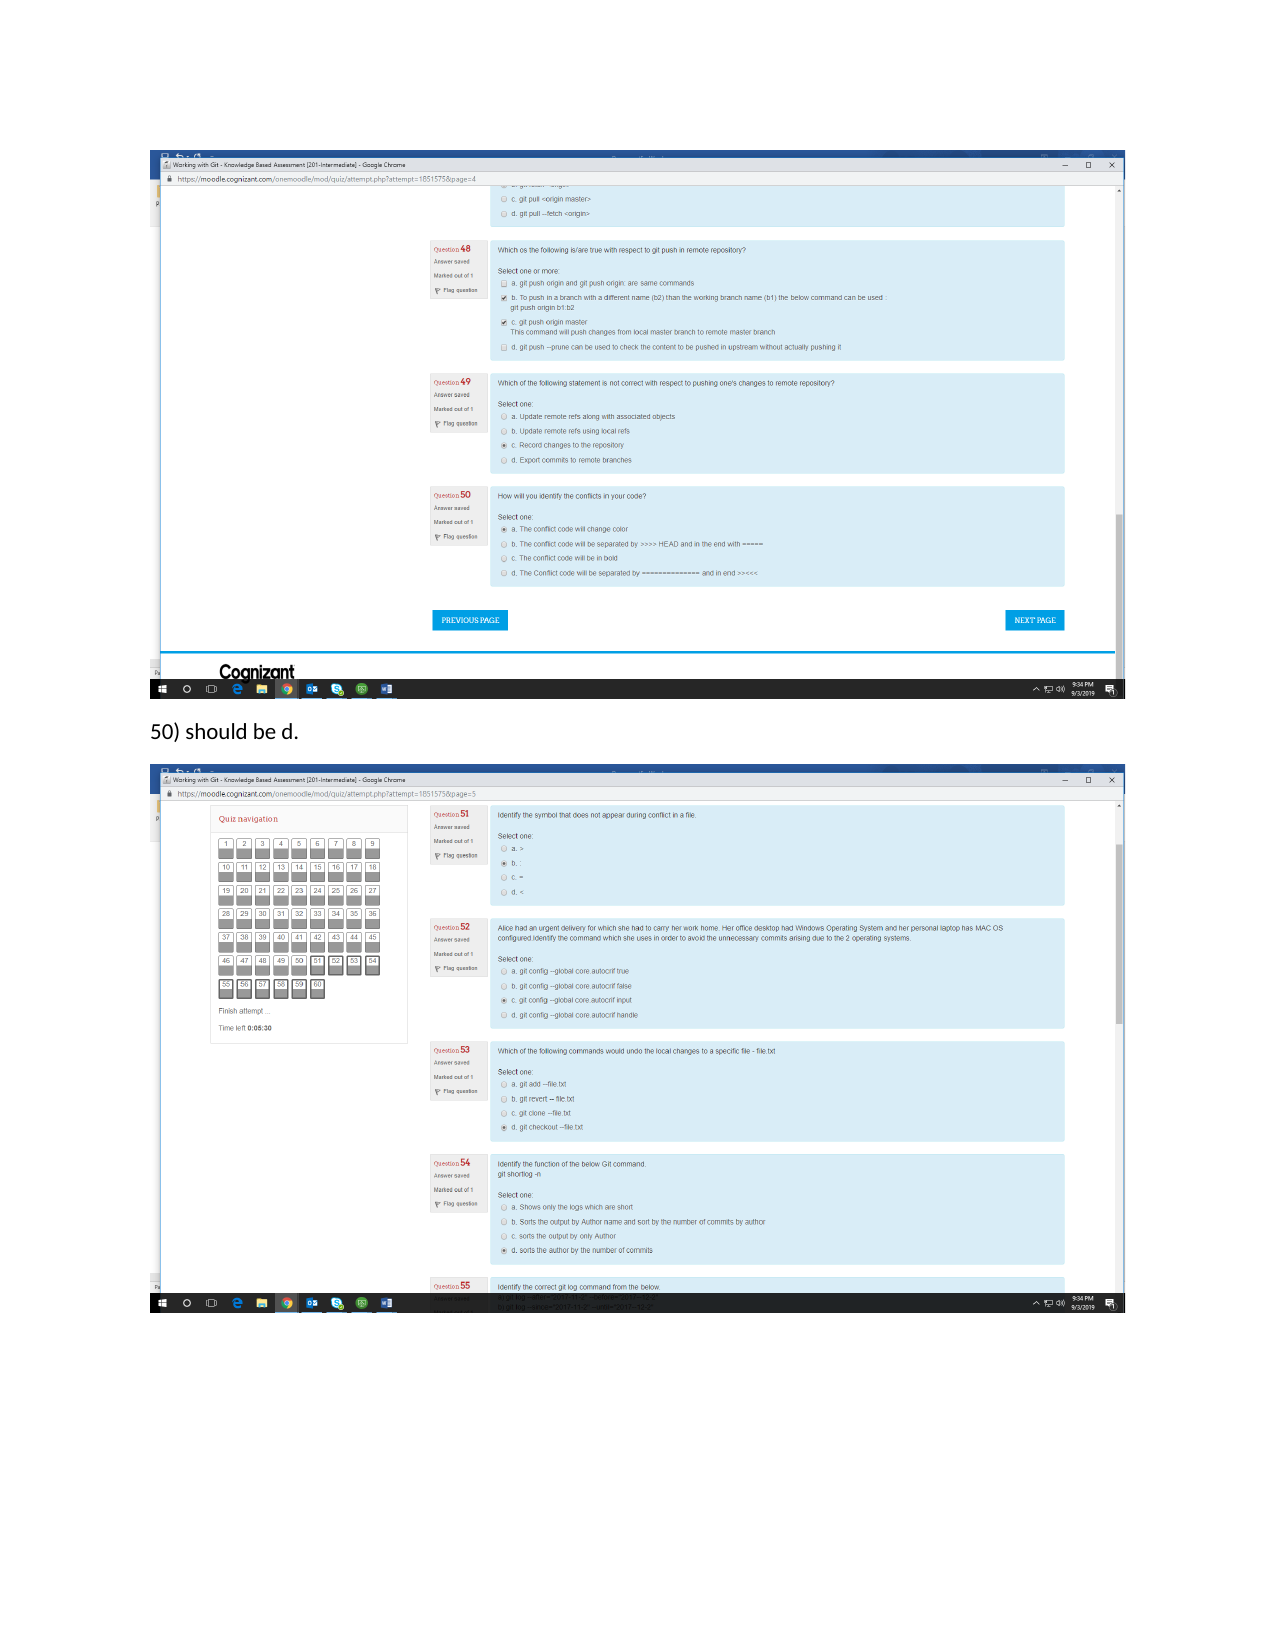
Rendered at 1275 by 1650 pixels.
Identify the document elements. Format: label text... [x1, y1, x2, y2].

text 50) should be d. [150, 717, 1125, 745]
picture [150, 764, 1125, 1313]
picture [150, 150, 1125, 699]
